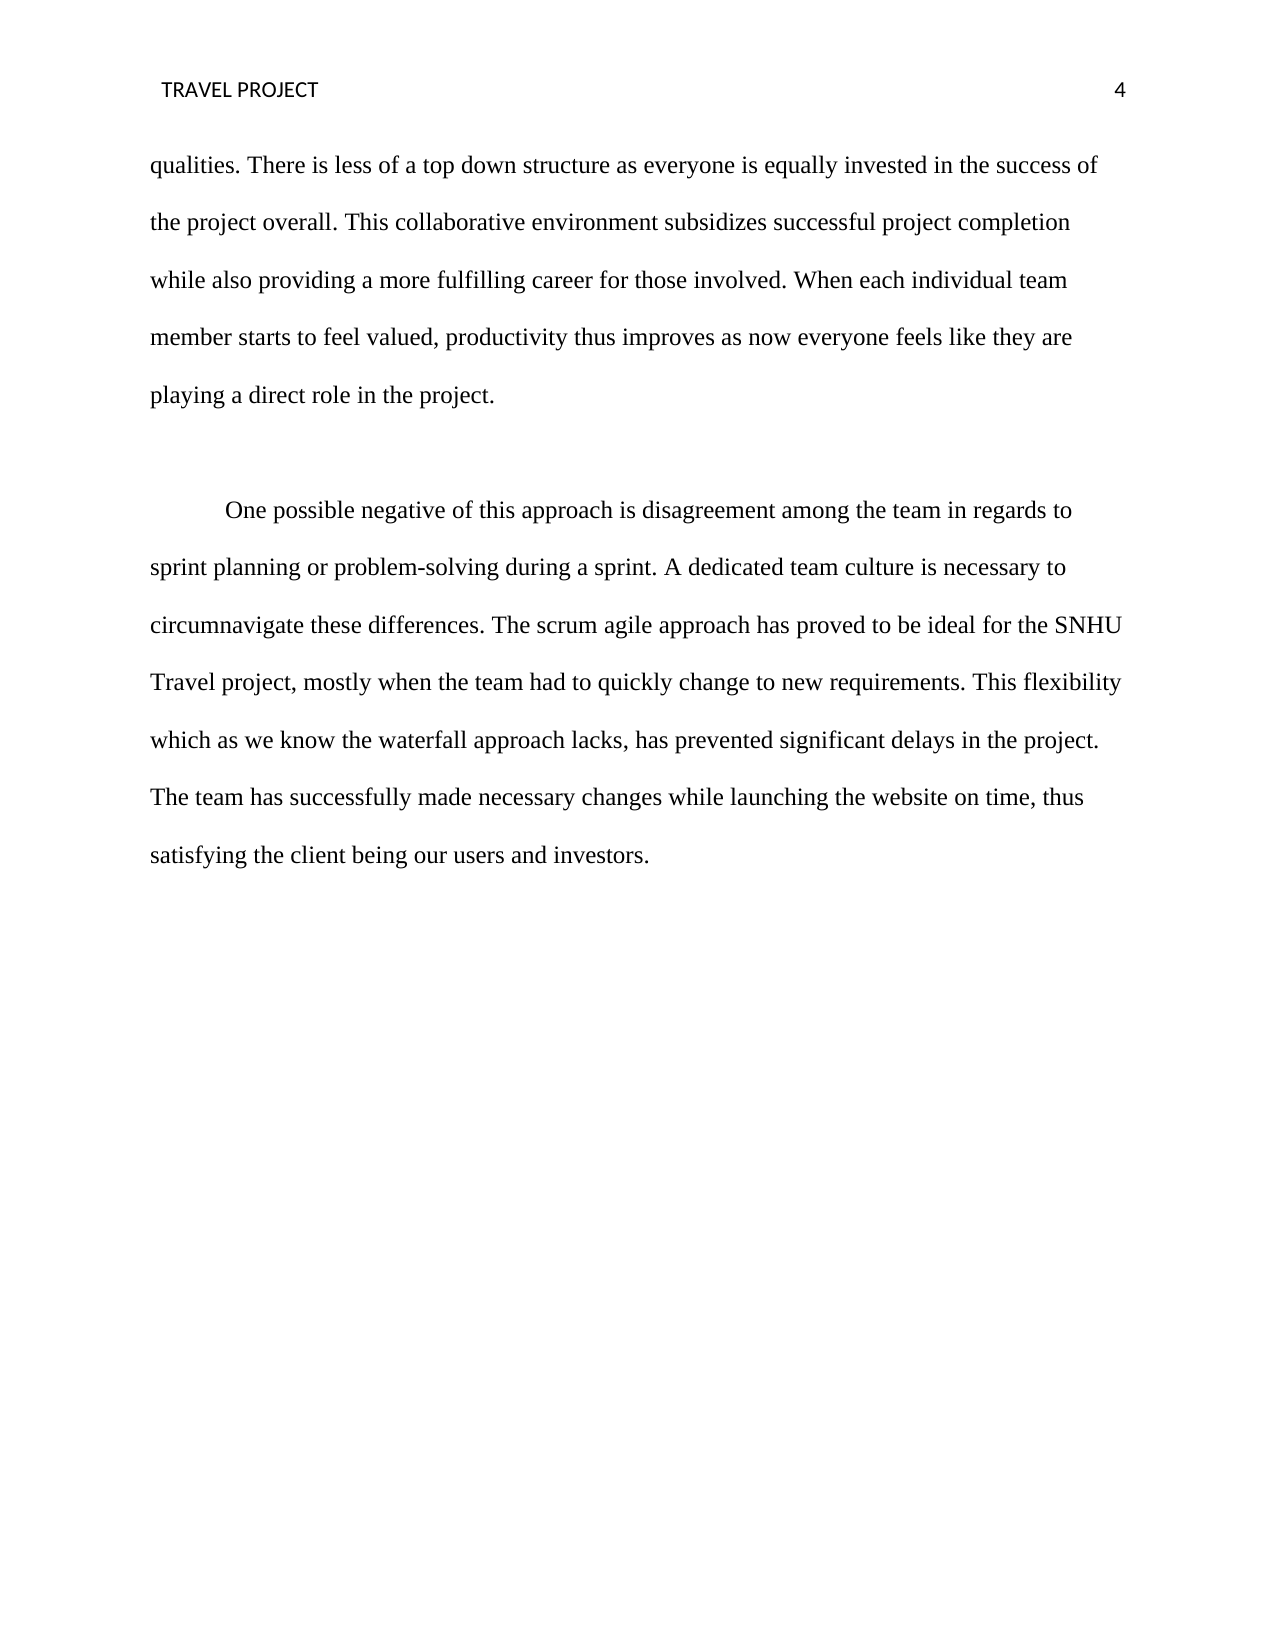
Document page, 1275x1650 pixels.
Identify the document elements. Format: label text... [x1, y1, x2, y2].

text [150, 150, 1125, 409]
text One possible negative of this approach is disagreement among the team in regards to sprint planning or problem-solving during a sprint. A dedicated team culture is necessary to circumnavigate these differences. The scrum agile approach has proved to be ideal for the SNHU Travel project, mostly when the team had to quickly change to new requirements. This flexibility which as we know the waterfall approach lacks, has prevented significant delays in the project. The team has successfully made necessary changes while launching the website on time, thus satisfying the client being our users and investors. [150, 495, 1125, 869]
